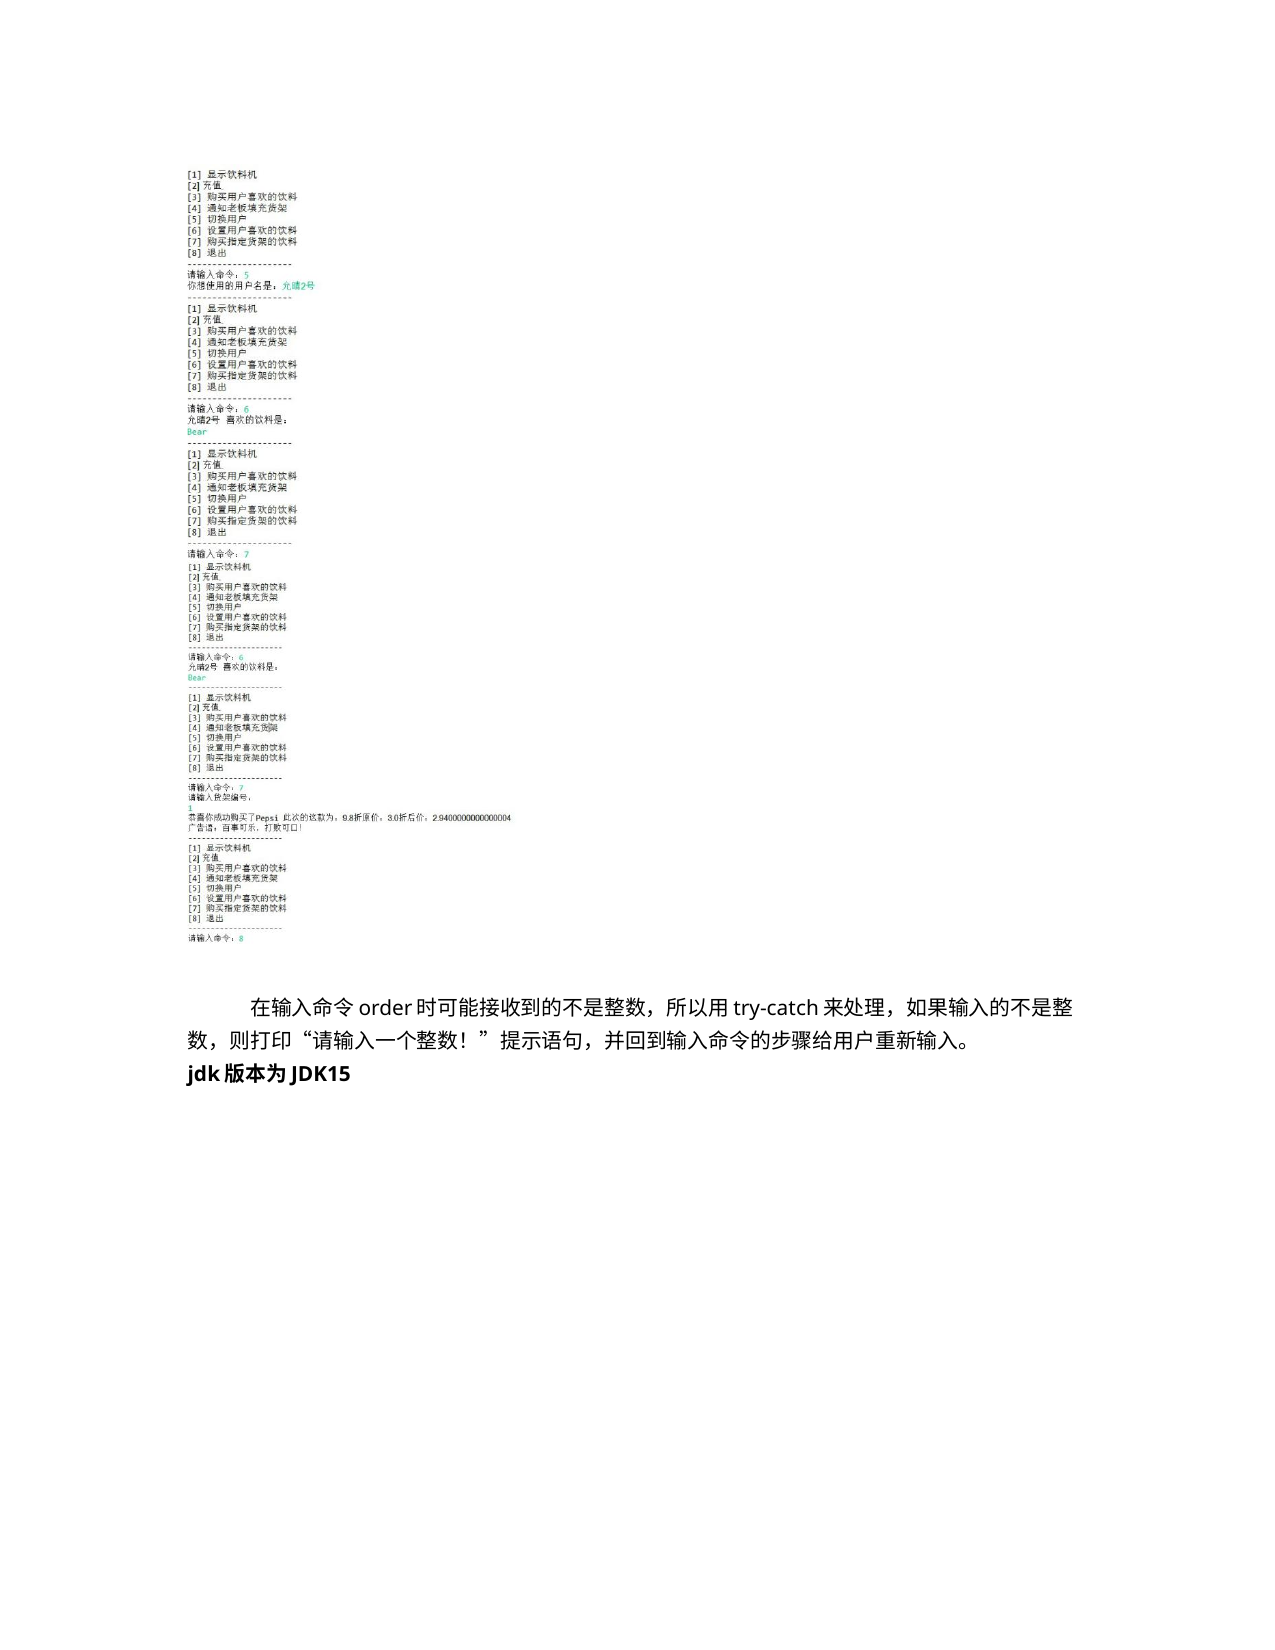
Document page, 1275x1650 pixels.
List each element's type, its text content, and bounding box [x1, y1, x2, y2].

text 在输入命令order时可能接收到的不是整数，所以用try-catch来处理，如果输入的不是整数，则打印“请输入一个整数！”提示语句，并回到输入命令的步骤给用户重新输入。 [187, 990, 1087, 1056]
picture [187, 164, 1087, 559]
picture [187, 560, 1086, 944]
text jdk版本为JDK15 [187, 1056, 1087, 1089]
